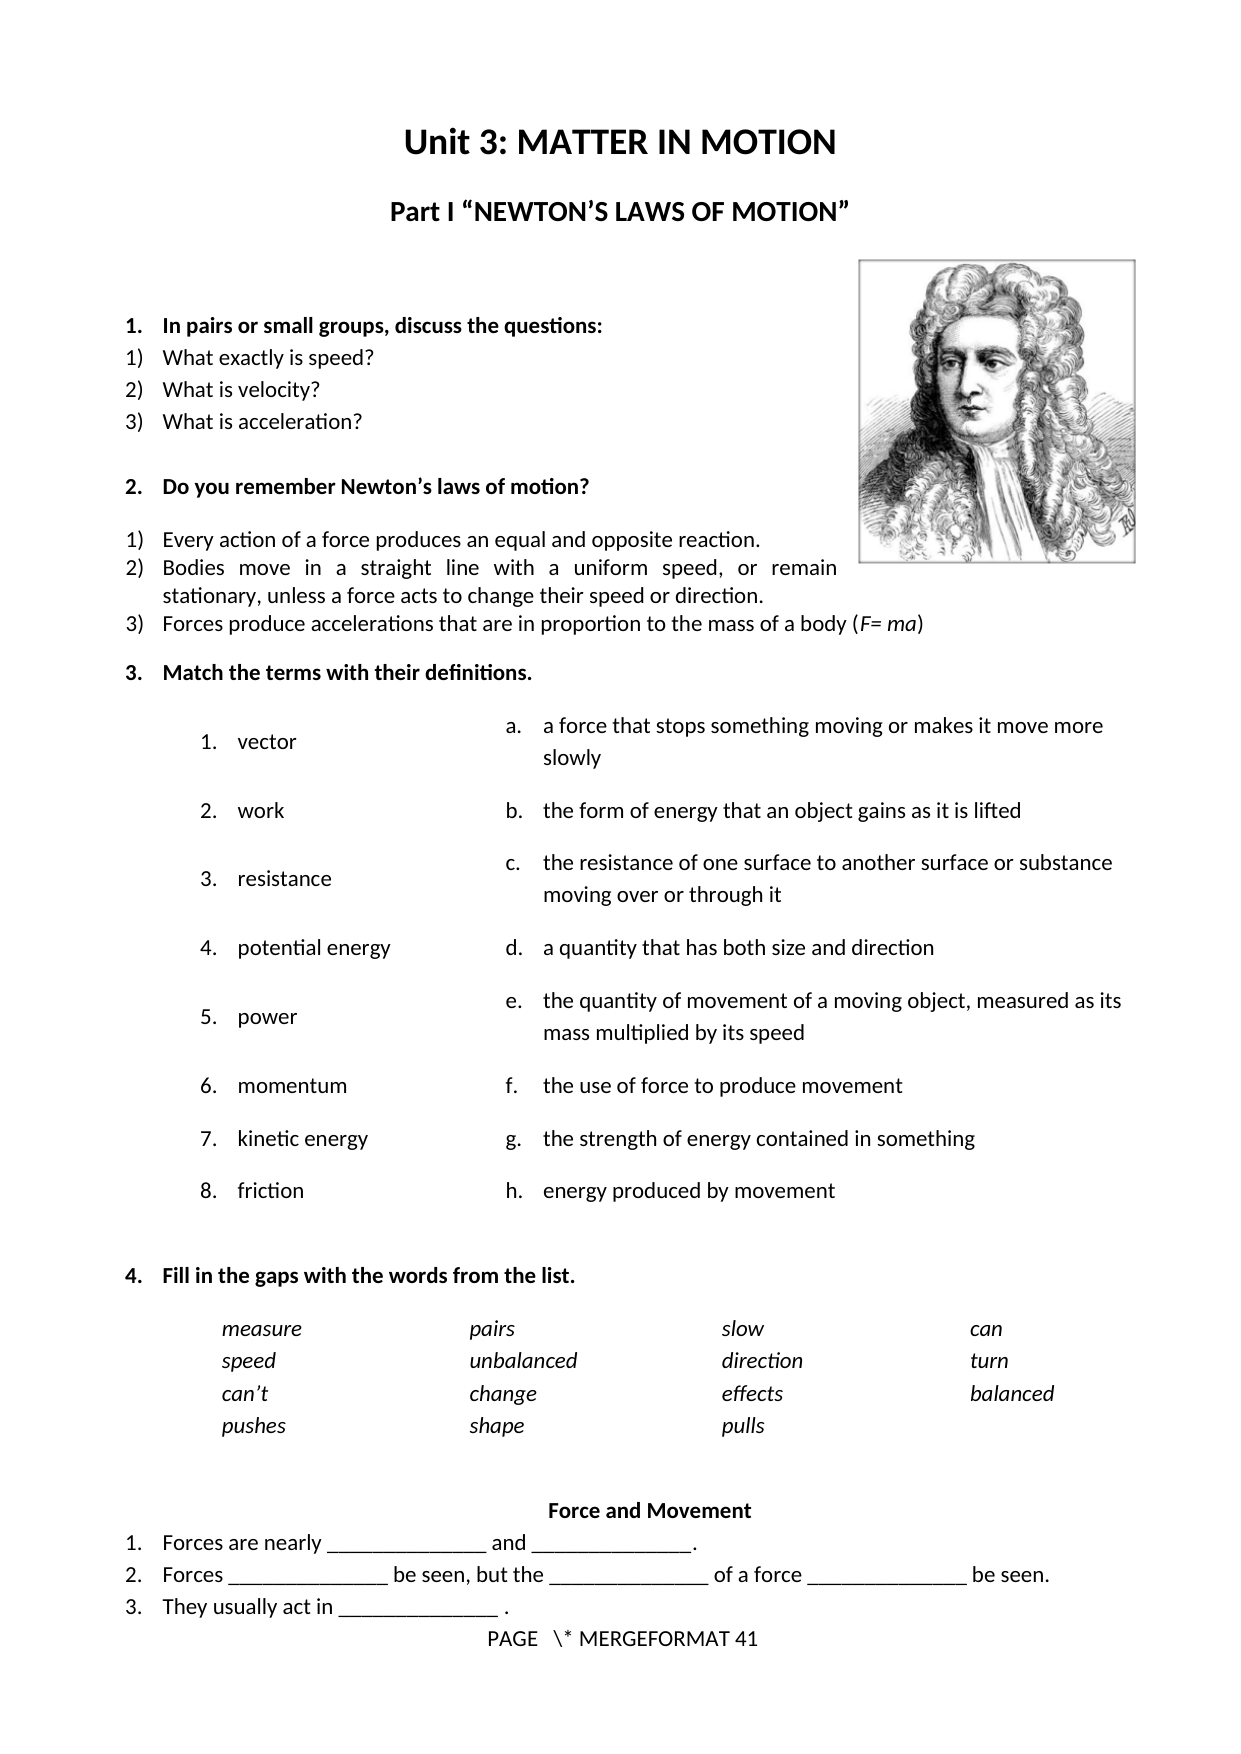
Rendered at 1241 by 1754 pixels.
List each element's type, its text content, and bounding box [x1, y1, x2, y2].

table_header can turn balanced [900, 1314, 1148, 1463]
table_cell the resistance of one surface to another surface or substance moving over or through it [473, 849, 1137, 933]
subtitle Part I “NEWTON’S LAWS OF MOTION” [103, 193, 1137, 229]
list Forces produce accelerations that are in proportion to the mass of a body (F= ma) [125, 609, 1137, 637]
list Fill in the gaps with the words from the list. [125, 1261, 1137, 1289]
list Every action of a force produces an equal and opposite reaction. [125, 525, 857, 553]
table_cell kinetic energy [167, 1124, 473, 1176]
text Force and Movement [162, 1496, 1137, 1524]
table_cell friction [167, 1176, 473, 1229]
table_cell the strength of energy contained in something [473, 1124, 1137, 1176]
table_cell the form of energy that an object gains as it is lifted [473, 796, 1137, 848]
list They usually act in ______________ . [125, 1592, 1137, 1620]
table_cell energy produced by movement [473, 1176, 1137, 1229]
table_header measure speed can’t pushes [151, 1314, 399, 1463]
table_cell momentum [167, 1071, 473, 1124]
picture [857, 259, 1137, 564]
table_header pairs unbalanced change shape [399, 1314, 651, 1463]
list Bodies move in a straight line with a uniform speed, or remain stationary, unless a force acts to change their speed or direction. [125, 553, 1137, 609]
table_header slow direction effects pulls [651, 1314, 899, 1463]
list Forces ______________ be seen, but the ______________ of a force ______________ be seen. [125, 1560, 1137, 1588]
table_cell power [167, 986, 473, 1071]
list What exactly is speed? [125, 343, 857, 371]
table_cell a quantity that has both size and direction [473, 933, 1137, 986]
text Unit 3: MATTER IN MOTION [103, 118, 1137, 164]
table_cell resistance [167, 849, 473, 933]
list Forces are nearly ______________ and ______________. [125, 1528, 1137, 1556]
table_cell potential energy [167, 933, 473, 986]
table_cell work [167, 796, 473, 848]
list What is acceleration? [125, 407, 857, 436]
list Match the terms with their definitions. [125, 658, 1137, 686]
table_cell the use of force to produce movement [473, 1071, 1137, 1124]
table_cell the quantity of movement of a moving object, measured as its mass multiplied by its speed [473, 986, 1137, 1071]
list In pairs or small groups, discuss the questions: [125, 311, 857, 339]
list Do you remember Newton’s laws of motion? [125, 472, 857, 500]
list What is velocity? [125, 375, 857, 403]
table_header vector [167, 711, 473, 796]
table_header a force that stops something moving or makes it move more slowly [473, 711, 1137, 796]
